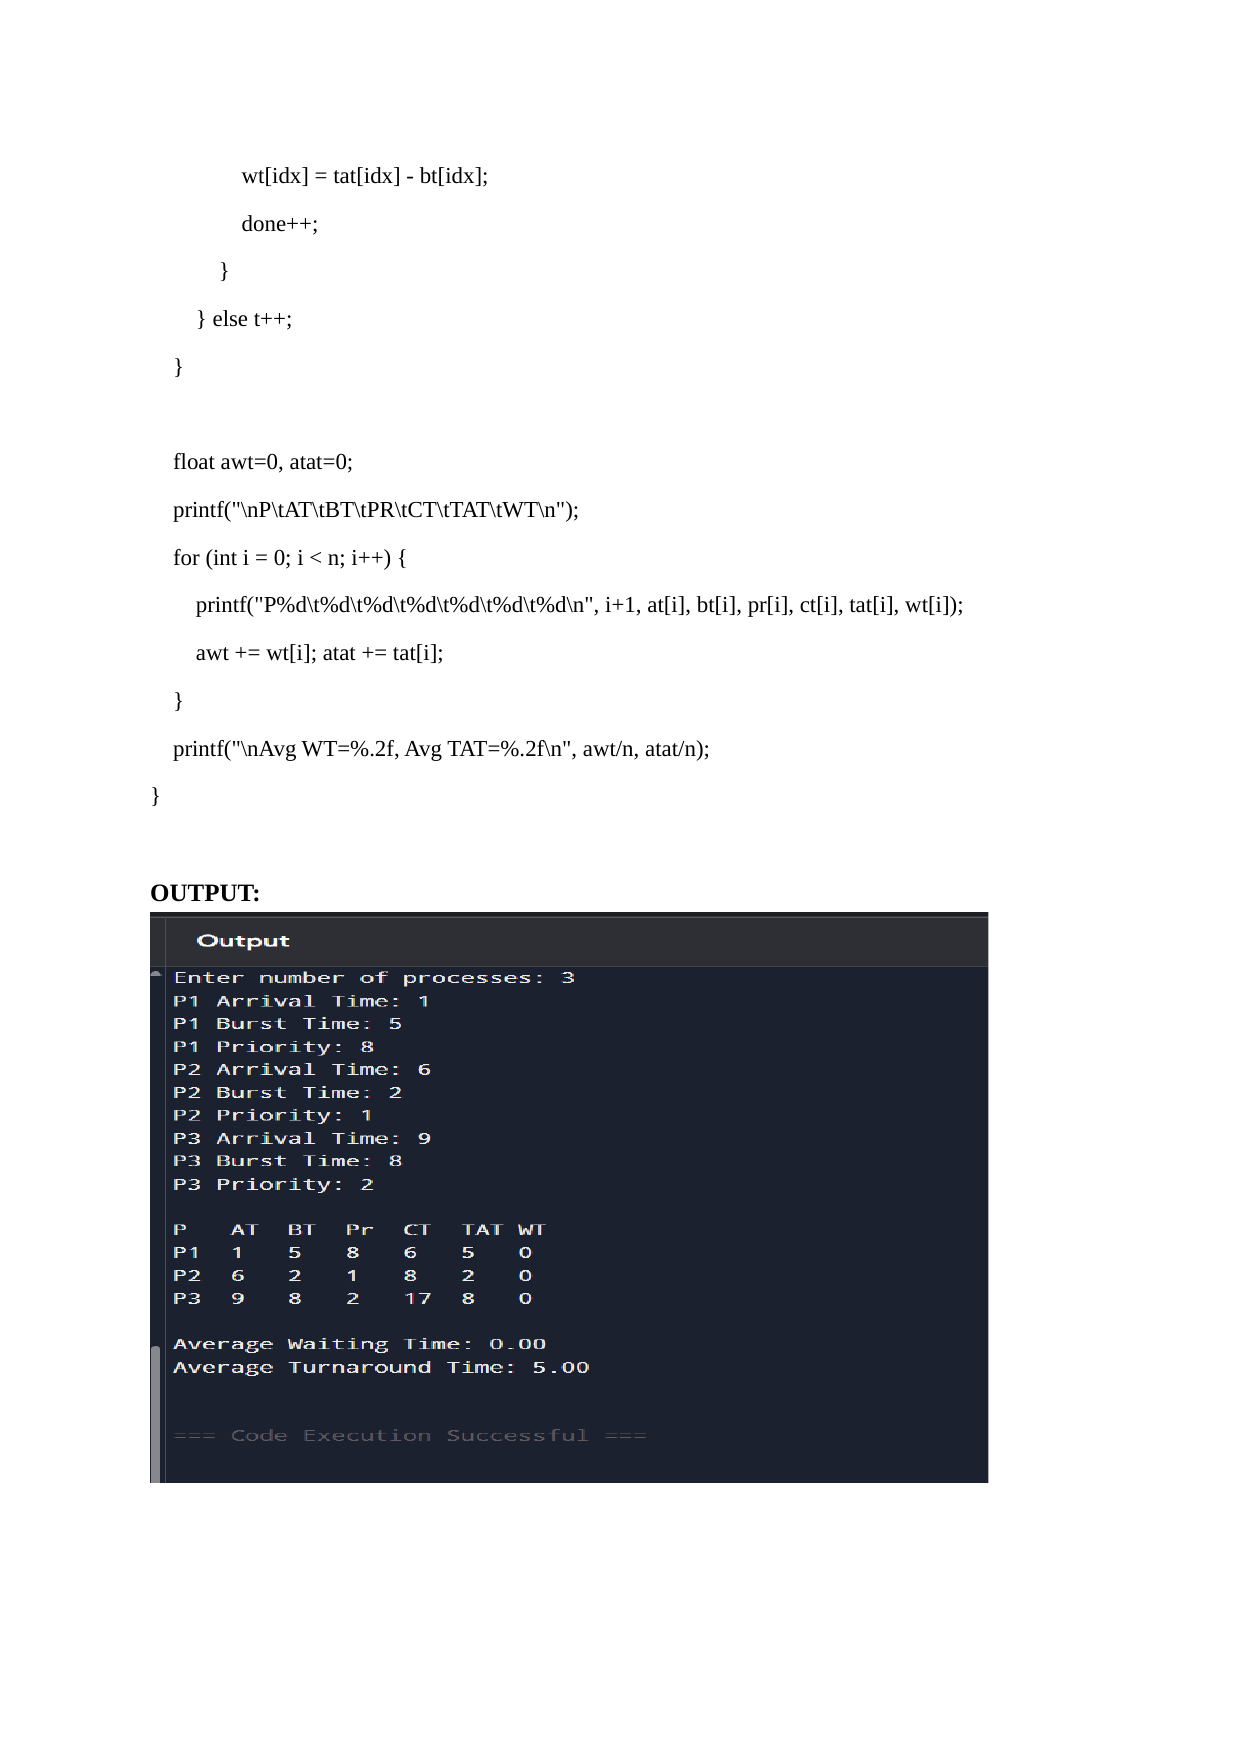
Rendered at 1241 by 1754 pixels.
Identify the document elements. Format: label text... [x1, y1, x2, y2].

text wt[idx] = tat[idx] - bt[idx]; [150, 162, 1004, 188]
text for (int i = 0; i < n; i++) { [150, 544, 1004, 570]
picture [150, 912, 989, 1483]
text } [150, 782, 1004, 809]
text OUTPUT: [150, 878, 1004, 907]
text printf("\nP\tAT\tBT\tPR\tCT\tTAT\tWT\n"); [150, 496, 1004, 522]
text } [150, 687, 1004, 713]
text } [150, 353, 1004, 379]
text printf("P%d\t%d\t%d\t%d\t%d\t%d\t%d\n", i+1, at[i], bt[i], pr[i], ct[i], tat[i], wt[i]); [150, 592, 1004, 618]
text float awt=0, atat=0; [150, 448, 1004, 475]
text } else t++; [150, 305, 1004, 332]
text done++; [150, 210, 1004, 236]
text awt += wt[i]; atat += tat[i]; [150, 639, 1004, 666]
text printf("\nAvg WT=%.2f, Avg TAT=%.2f\n", awt/n, atat/n); [150, 735, 1004, 761]
text } [150, 258, 1004, 284]
